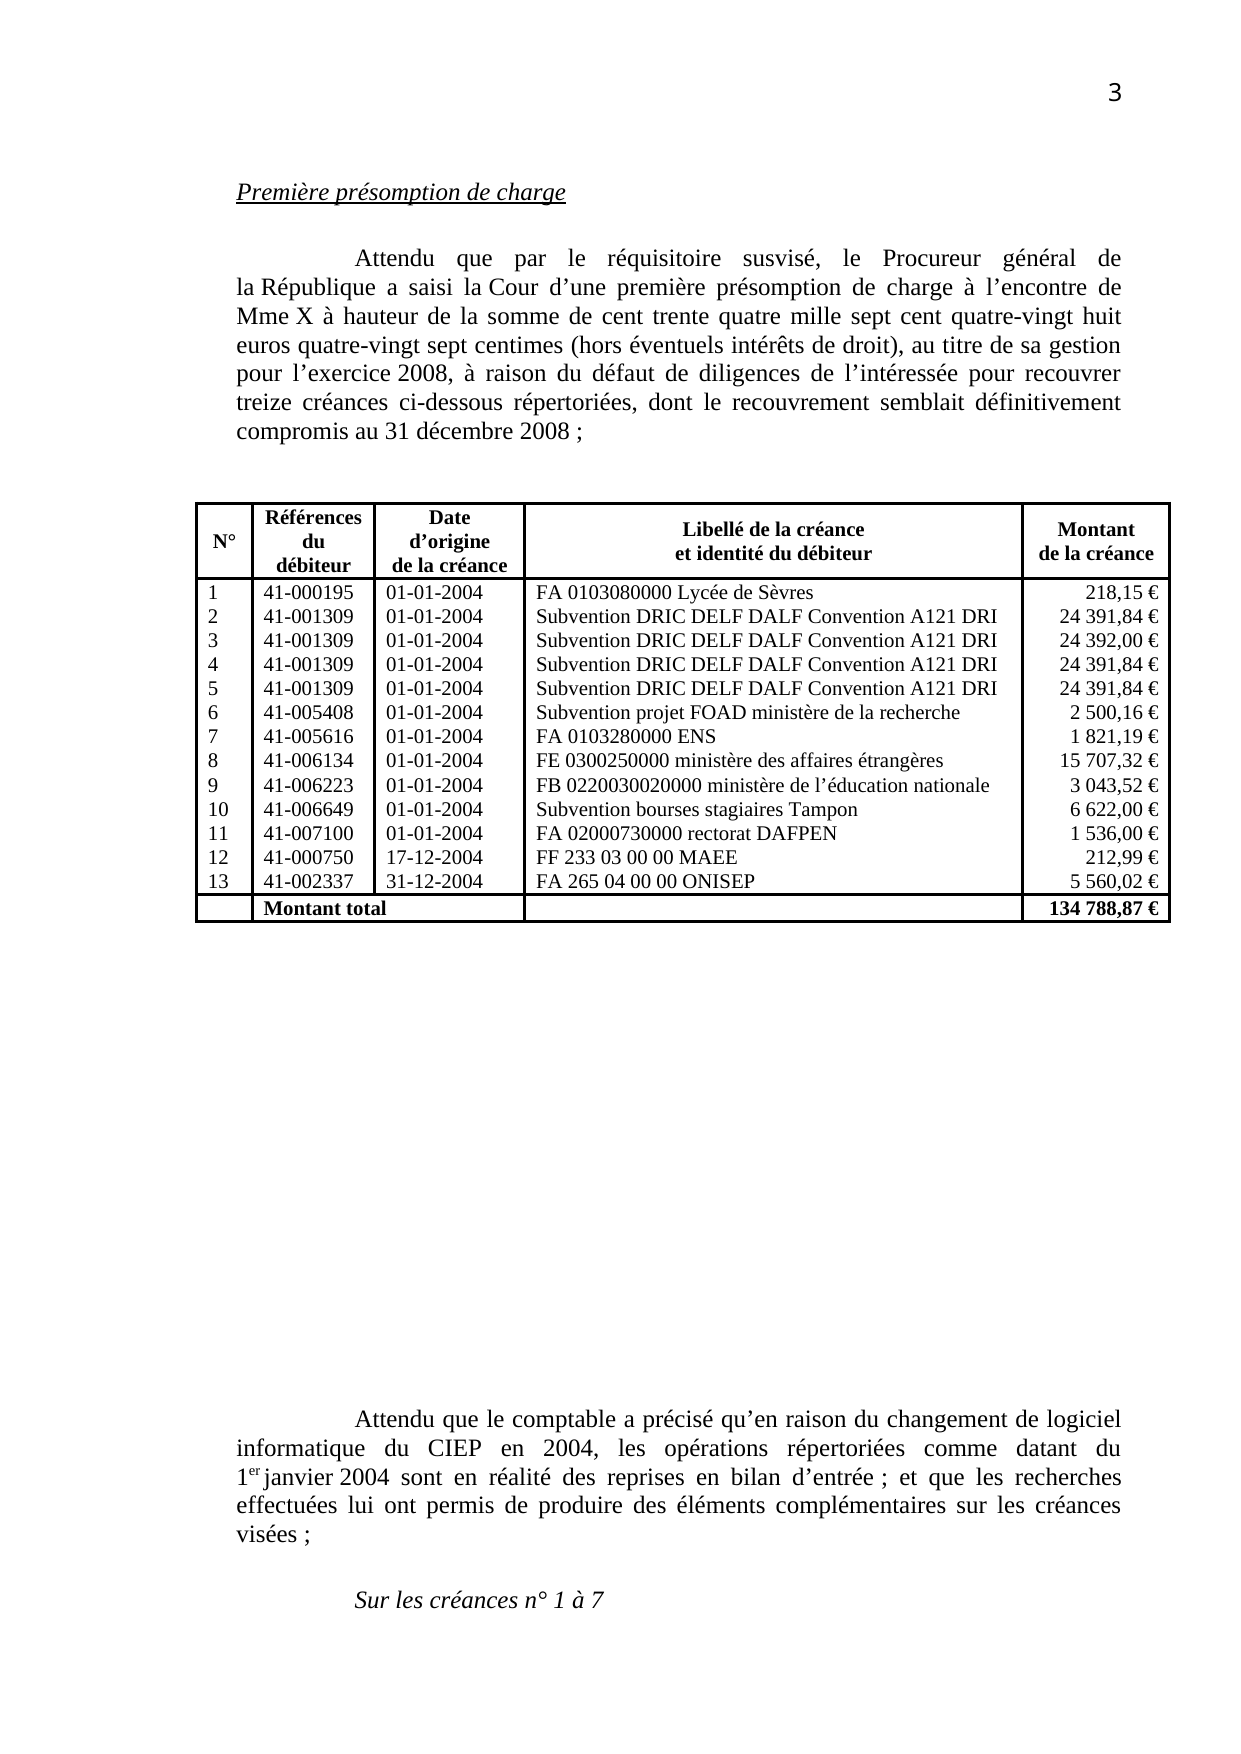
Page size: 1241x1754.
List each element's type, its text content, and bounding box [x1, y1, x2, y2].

text Attendu que par le réquisitoire susvisé, le Procureur général de la République a saisi la Cour d’une première présomption de charge à l’encontre de Mme X à hauteur de la somme de cent trente quatre mille sept cent quatre-vingt huit euros quatre-vingt sept centimes (hors éventuels intérêts de droit), au titre de sa gestion pour l’exercice 2008, à raison du défaut de diligences de l’intéressée pour recouvrer treize créances ci-dessous répertoriées, dont le recouvrement semblait définitivement compromis au 31 décembre 2008 ; [236, 243, 1122, 445]
table_cell Subvention DRIC DELF DALF Convention A121 DRI [526, 652, 1021, 676]
table_cell 31-12-2004 [376, 869, 523, 893]
table_cell [198, 896, 251, 920]
table_cell 41-006649 [254, 797, 373, 821]
table_cell 2 500,16 € [1024, 700, 1168, 724]
table_cell 41-006223 [254, 773, 373, 797]
table_cell 41-006134 [254, 749, 373, 772]
table_cell 01-01-2004 [376, 821, 523, 845]
table_cell 41-001309 [254, 652, 373, 676]
table_cell 01-01-2004 [376, 628, 523, 652]
table_cell FA 0103280000 ENS [526, 724, 1021, 748]
table_cell 13 [198, 869, 251, 893]
table_cell 41-000750 [254, 845, 373, 869]
table_cell 24 391,84 € [1024, 604, 1168, 628]
table_cell 1 821,19 € [1024, 724, 1168, 748]
table_cell 2 [198, 604, 251, 628]
table_cell 11 [198, 821, 251, 845]
table_cell 10 [198, 797, 251, 821]
table_cell 41-001309 [254, 676, 373, 700]
table_cell FA 0103080000 Lycée de Sèvres [526, 580, 1021, 604]
table_cell Subvention DRIC DELF DALF Convention A121 DRI [526, 604, 1021, 628]
table_cell Subvention DRIC DELF DALF Convention A121 DRI [526, 676, 1021, 700]
table_cell 3 043,52 € [1024, 773, 1168, 797]
table_cell 01-01-2004 [376, 580, 523, 604]
table_header Libellé de la créance et identité du débiteur [526, 505, 1021, 577]
table_cell 41-005408 [254, 700, 373, 724]
table_cell 12 [198, 845, 251, 869]
table_cell 41-001309 [254, 604, 373, 628]
table_cell 01-01-2004 [376, 797, 523, 821]
table_cell 24 392,00 € [1024, 628, 1168, 652]
table_cell Montant total [254, 896, 523, 920]
table_cell [526, 896, 1021, 920]
table_cell 8 [198, 749, 251, 772]
table_cell 01-01-2004 [376, 604, 523, 628]
table_cell 212,99 € [1024, 845, 1168, 869]
table_cell Subvention DRIC DELF DALF Convention A121 DRI [526, 628, 1021, 652]
table_cell Subvention projet FOAD ministère de la recherche [526, 700, 1021, 724]
table_cell 24 391,84 € [1024, 676, 1168, 700]
table_cell 5 560,02 € [1024, 869, 1168, 893]
table_header N° [198, 505, 251, 577]
table_cell 15 707,32 € [1024, 749, 1168, 772]
table_cell 41-007100 [254, 821, 373, 845]
table_cell 5 [198, 676, 251, 700]
table_cell 134 788,87 € [1024, 896, 1168, 920]
text Attendu que le comptable a précisé qu’en raison du changement de logiciel informatique du CIEP en 2004, les opérations répertoriées comme datant du 1er janvier 2004 sont en réalité des reprises en bilan d’entrée ; et que les recherches effectuées lui ont permis de produire des éléments complémentaires sur les créances visées ; [236, 1404, 1122, 1548]
table_cell FA 02000730000 rectorat DAFPEN [526, 821, 1021, 845]
table_cell 24 391,84 € [1024, 652, 1168, 676]
table_cell 6 622,00 € [1024, 797, 1168, 821]
table_cell 41-000195 [254, 580, 373, 604]
table_header Références du débiteur [254, 505, 373, 577]
table_cell 41-005616 [254, 724, 373, 748]
table_cell 7 [198, 724, 251, 748]
text Première présomption de charge [236, 177, 1122, 206]
table_cell 3 [198, 628, 251, 652]
table_cell 1 536,00 € [1024, 821, 1168, 845]
table_cell 17-12-2004 [376, 845, 523, 869]
table_cell 01-01-2004 [376, 724, 523, 748]
table_cell 01-01-2004 [376, 700, 523, 724]
table_cell 4 [198, 652, 251, 676]
text Sur les créances n° 1 à 7 [236, 1586, 1122, 1614]
table_cell FA 265 04 00 00 ONISEP [526, 869, 1021, 893]
table_cell 6 [198, 700, 251, 724]
table_cell 41-001309 [254, 628, 373, 652]
table_cell 9 [198, 773, 251, 797]
table_cell FB 0220030020000 ministère de l’éducation nationale [526, 773, 1021, 797]
table_header Date d’origine de la créance [376, 505, 523, 577]
table_cell Subvention bourses stagiaires Tampon [526, 797, 1021, 821]
table_cell FF 233 03 00 00 MAEE [526, 845, 1021, 869]
table_cell 01-01-2004 [376, 773, 523, 797]
table_cell 218,15 € [1024, 580, 1168, 604]
table_cell FE 0300250000 ministère des affaires étrangères [526, 749, 1021, 772]
table_cell 01-01-2004 [376, 676, 523, 700]
table_cell 41-002337 [254, 869, 373, 893]
table_cell 01-01-2004 [376, 652, 523, 676]
table_cell 01-01-2004 [376, 749, 523, 772]
table_header Montant de la créance [1024, 505, 1168, 577]
table_cell 1 [198, 580, 251, 604]
